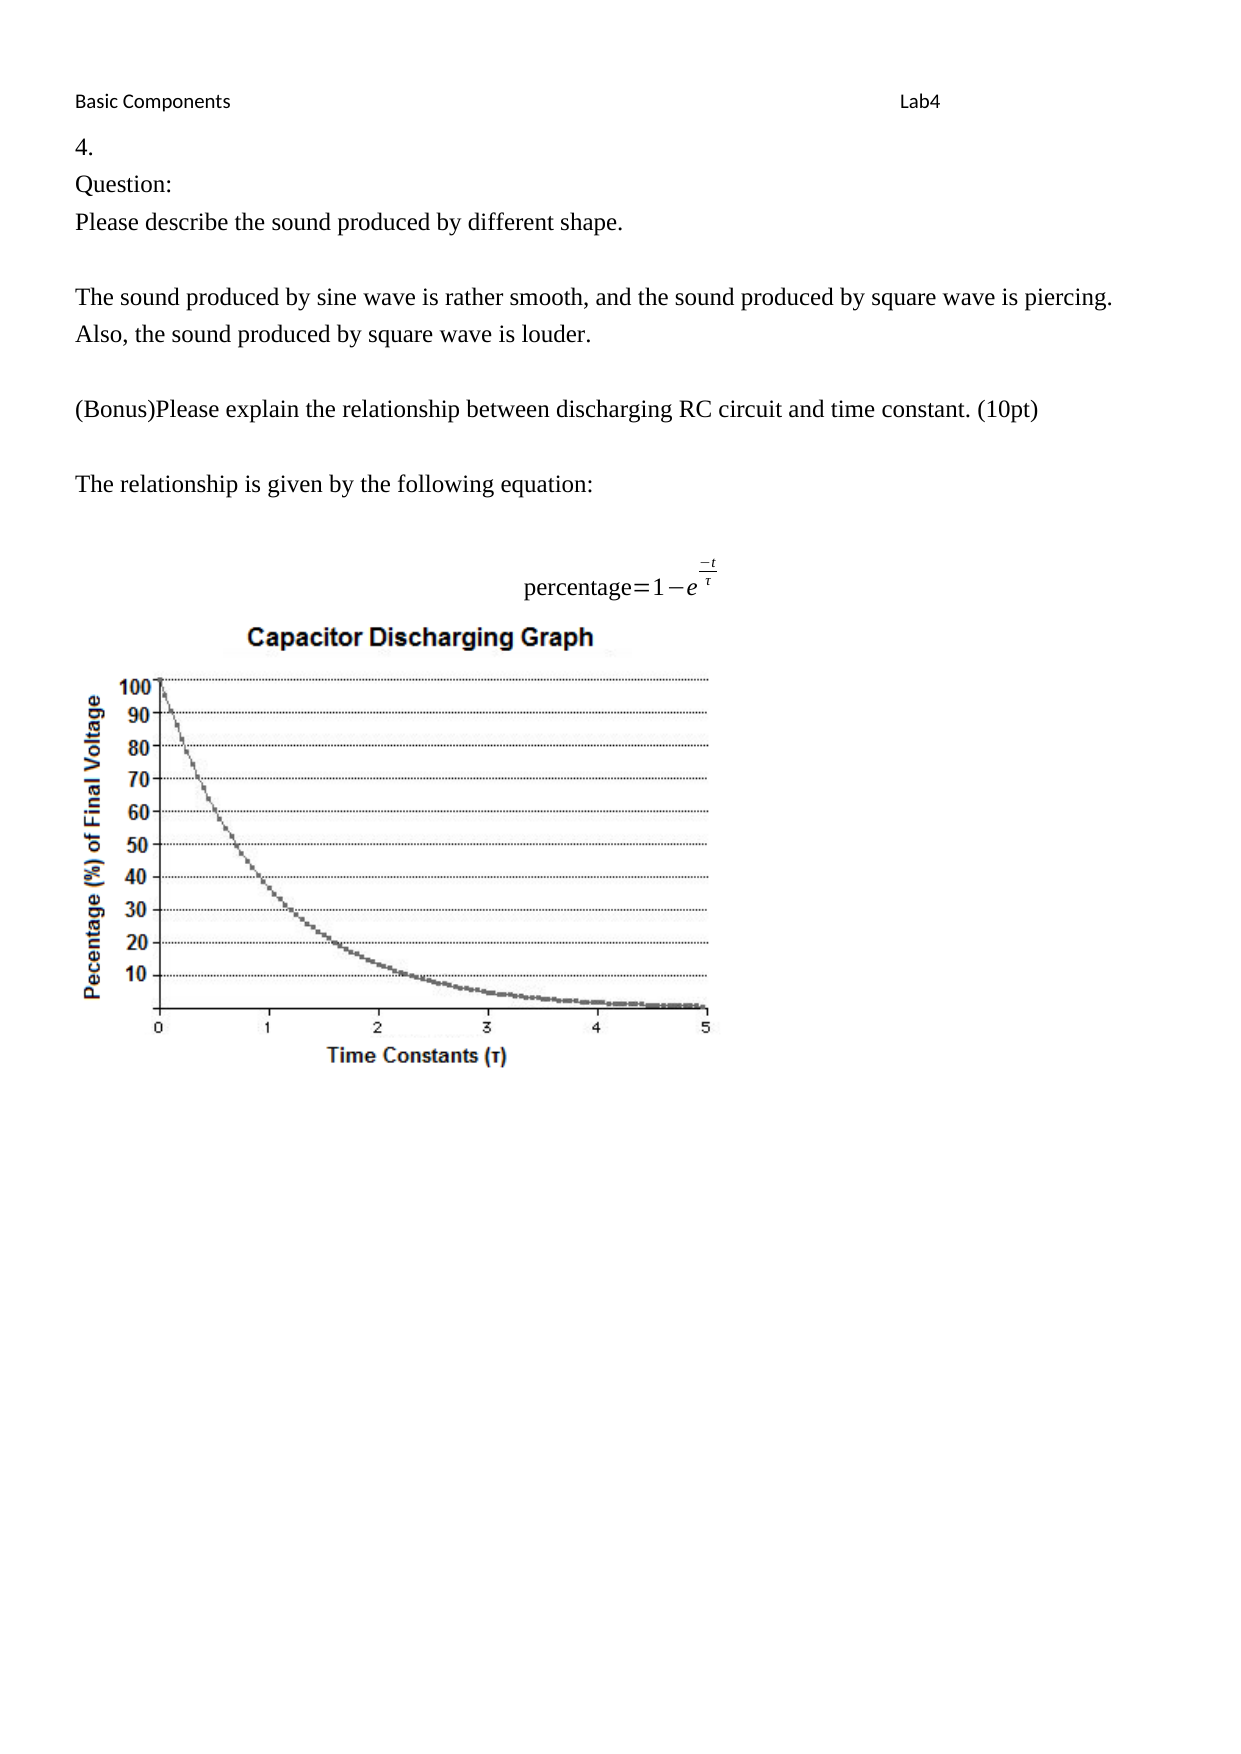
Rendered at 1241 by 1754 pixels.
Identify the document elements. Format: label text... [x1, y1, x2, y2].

text (Bonus)Please explain the relationship between discharging RC circuit and time constant. (10pt) [75, 390, 1165, 428]
text The relationship is given by the following equation: [75, 465, 1165, 503]
picture [75, 615, 721, 1077]
text Question: [75, 165, 1165, 203]
text Please describe the sound produced by different shape. [75, 203, 1165, 240]
text The sound produced by sine wave is rather smooth, and the sound produced by square wave is piercing. Also, the sound produced by square wave is louder. [75, 278, 1165, 353]
text 4. [75, 128, 1165, 165]
